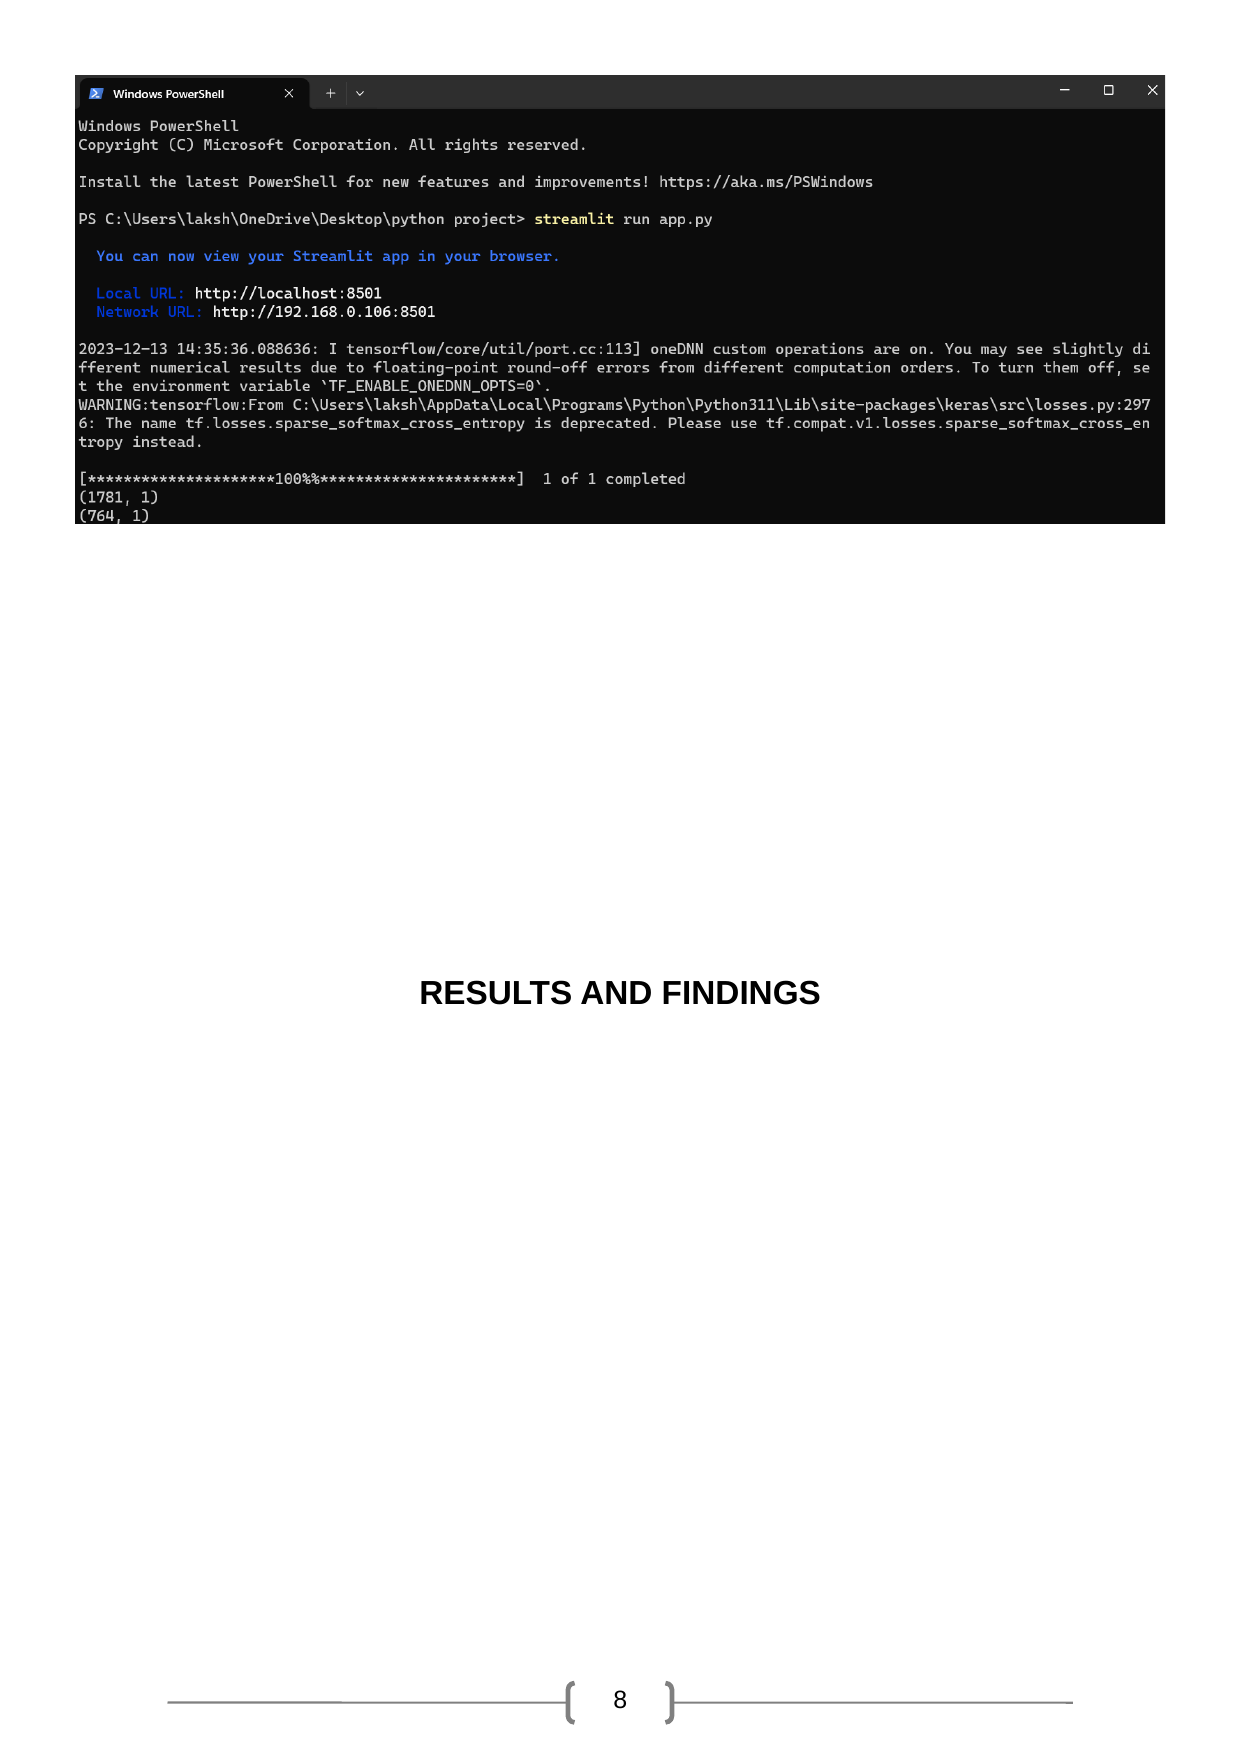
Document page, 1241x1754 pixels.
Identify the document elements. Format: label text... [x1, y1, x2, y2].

picture [75, 75, 1166, 524]
text RESULTS AND FINDINGS [75, 973, 1165, 1011]
